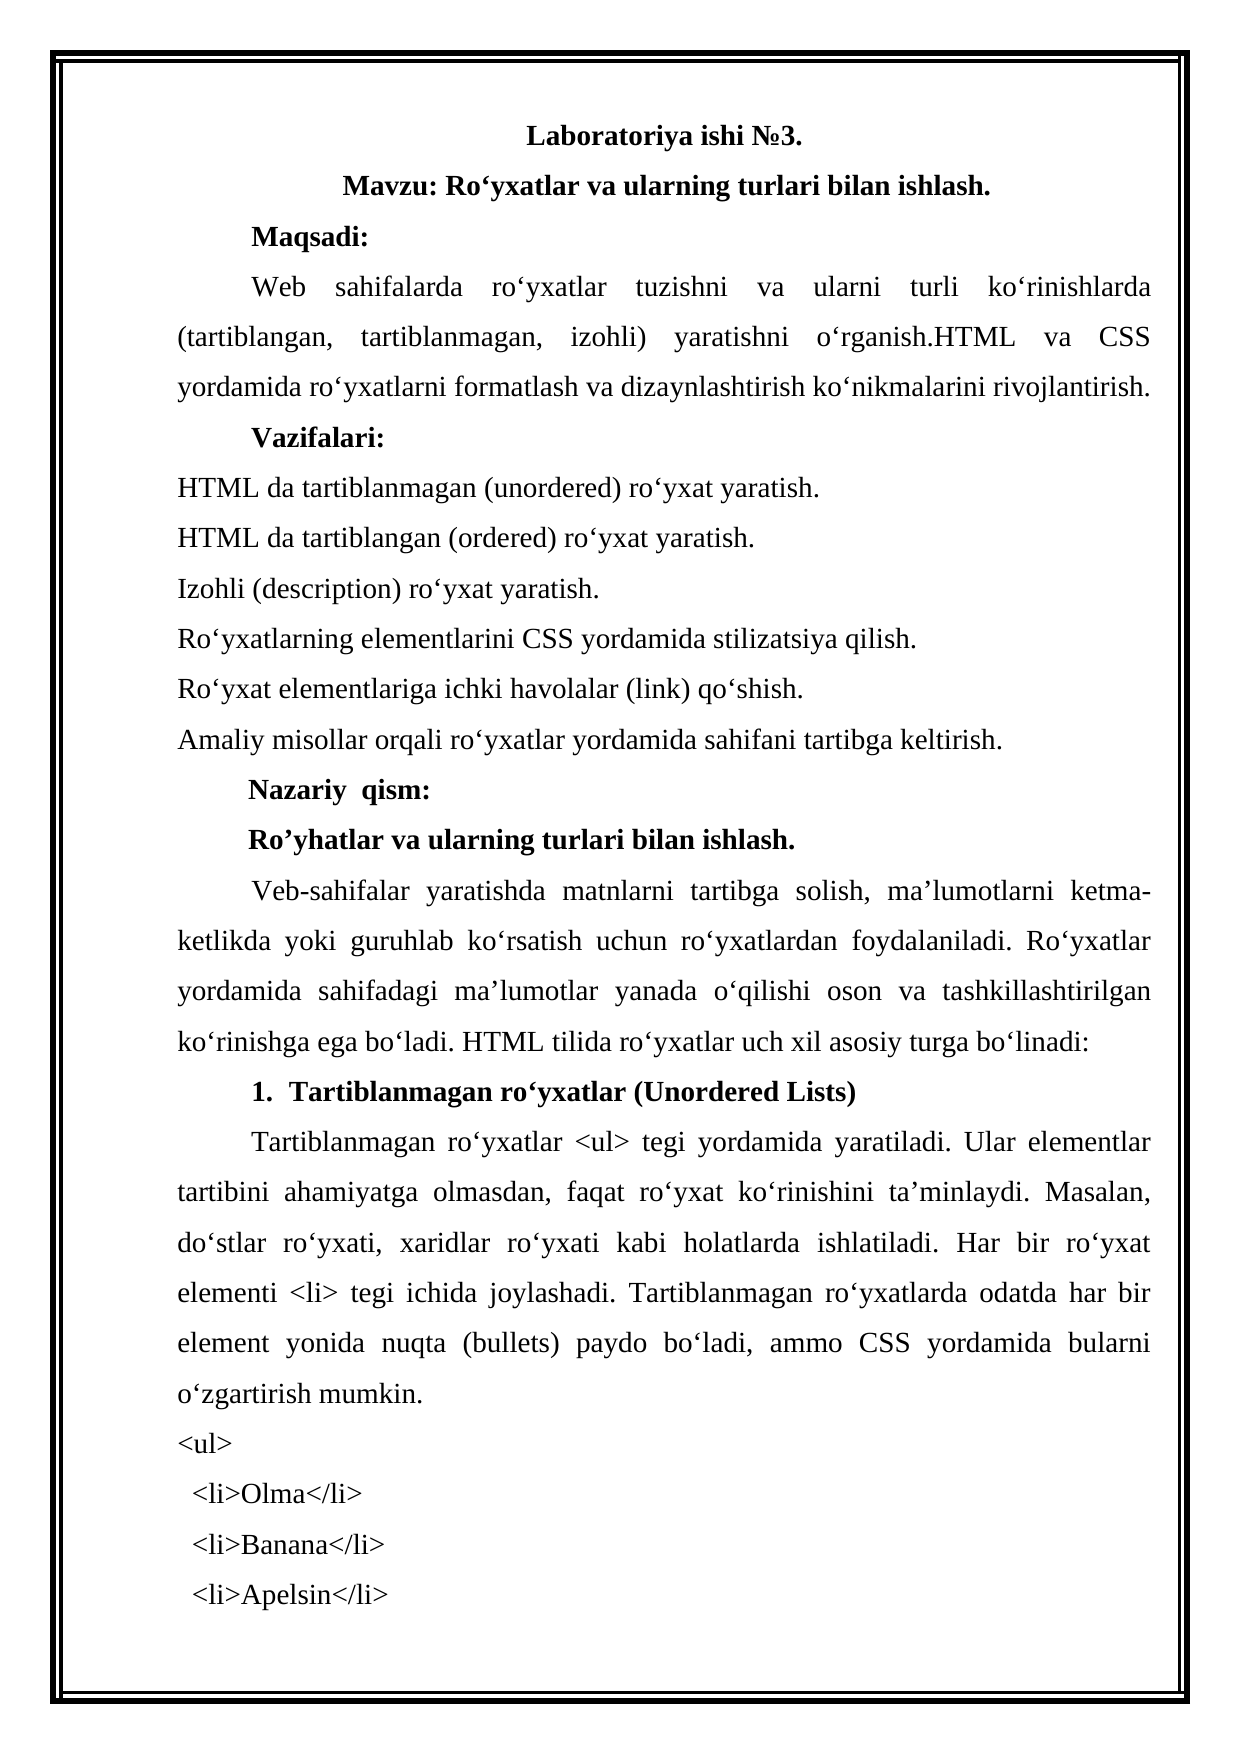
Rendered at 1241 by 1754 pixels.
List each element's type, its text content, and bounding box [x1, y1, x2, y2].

text Maqsadi: [177, 219, 1152, 252]
text Mavzu: Ro‘yxatlar va ularning turlari bilan ishlash. [181, 168, 1152, 202]
list Tartiblanmagan ro‘yxatlar (Unordered Lists) [251, 1074, 1152, 1107]
text HTML da tartiblanmagan (unordered) ro‘yxat yaratish. [177, 470, 1152, 504]
text Ro‘yxat elementlariga ichki havolalar (link) qo‘shish. [177, 671, 1152, 705]
text Tartiblanmagan ro‘yxatlar <ul> tegi yordamida yaratiladi. Ular elementlar tartibini ahamiyatga olmasdan, faqat ro‘yxat ko‘rinishini ta’minlaydi. Masalan, do‘stlar ro‘yxati, xaridlar ro‘yxati kabi holatlarda ishlatiladi. Har bir ro‘yxat elementi <li> tegi ichida joylashadi. Tartiblanmagan ro‘yxatlarda odatda har bir element yonida nuqta (bullets) paydo bo‘ladi, ammo CSS yordamida bularni o‘zgartirish mumkin. [177, 1124, 1152, 1409]
text Nazariy qism: [177, 772, 1152, 806]
text Ro’yhatlar va ularning turlari bilan ishlash. [177, 822, 1152, 856]
text <ul> [177, 1426, 1152, 1460]
text Amaliy misollar orqali ro‘yxatlar yordamida sahifani tartibga keltirish. [177, 722, 1152, 755]
text Veb-sahifalar yaratishda matnlarni tartibga solish, ma’lumotlarni ketma-ketlikda yoki guruhlab ko‘rsatish uchun ro‘yxatlardan foydalaniladi. Ro‘yxatlar yordamida sahifadagi ma’lumotlar yanada o‘qilishi oson va tashkillashtirilgan ko‘rinishga ega bo‘ladi. HTML tilida ro‘yxatlar uch xil asosiy turga bo‘linadi: [177, 873, 1152, 1057]
text Laboratoriya ishi №3. [177, 118, 1152, 152]
text <li>Apelsin</li> [177, 1577, 1152, 1611]
text Web sahifalarda ro‘yxatlar tuzishni va ularni turli ko‘rinishlarda (tartiblangan, tartiblanmagan, izohli) yaratishni o‘rganish.HTML va CSS yordamida ro‘yxatlarni formatlash va dizaynlashtirish ko‘nikmalarini rivojlantirish. [177, 269, 1152, 403]
text <li>Olma</li> [177, 1476, 1152, 1510]
text HTML da tartiblangan (ordered) ro‘yxat yaratish. [177, 521, 1152, 554]
text Ro‘yxatlarning elementlarini CSS yordamida stilizatsiya qilish. [177, 621, 1152, 655]
text <li>Banana</li> [177, 1527, 1152, 1560]
text Vazifalari: [181, 420, 1152, 453]
text Izohli (description) ro‘yxat yaratish. [177, 571, 1152, 604]
